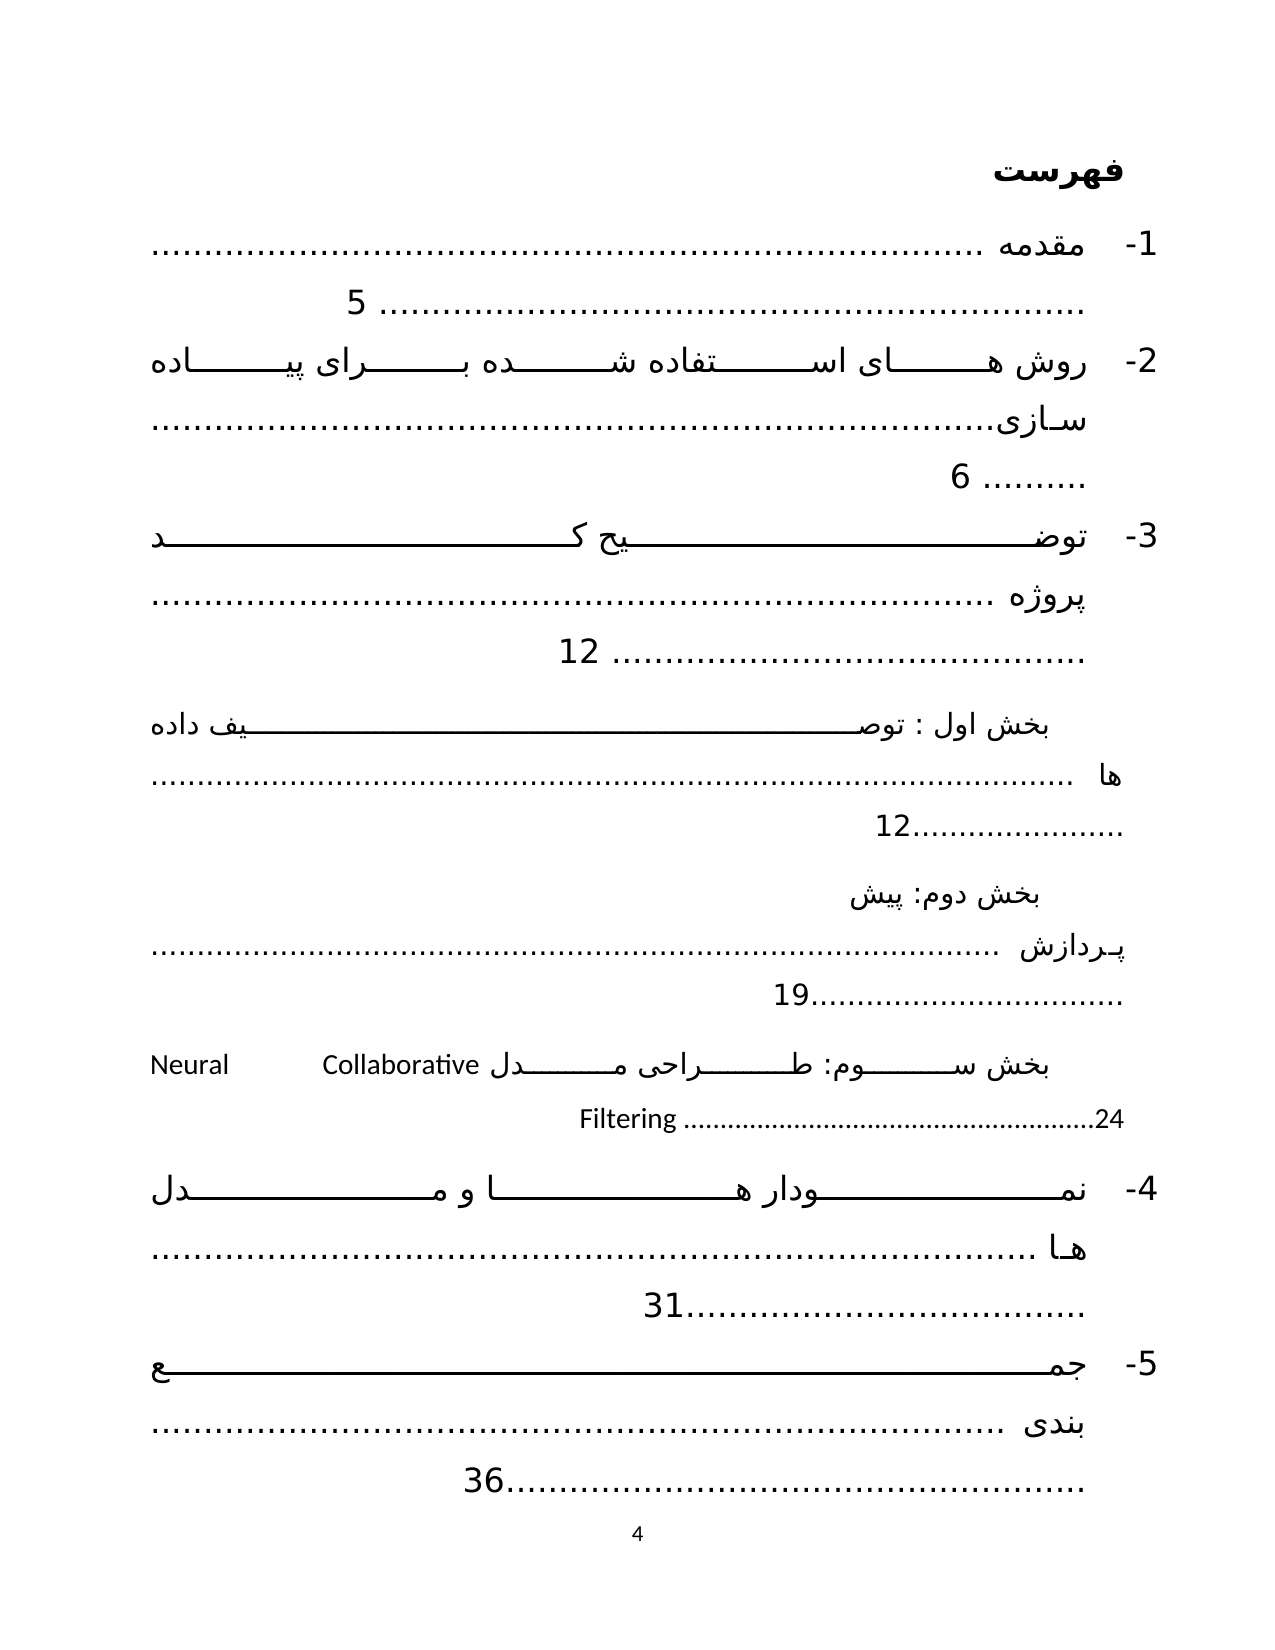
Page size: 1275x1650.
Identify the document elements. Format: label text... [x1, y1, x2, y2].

text فهرست [150, 150, 1125, 189]
list جمع بندی ........................................................................................................................................36 [150, 1344, 1125, 1500]
list توضیح کد پروژه ............................................................................................................................. 12 [150, 516, 1125, 671]
list نمودار ها و مدل ها ..........................................................................................................................31 [150, 1170, 1125, 1325]
list مقدمه .................................................................................................................................................. 5 [150, 225, 1125, 322]
list روش های استفاده شده برای پیاده سازی.......................................................................................... 6 [150, 341, 1125, 497]
text بخش دوم: پیش پردازش ..............................................................................................................................19 [150, 877, 1125, 1013]
text بخش سوم: طراحی مدل Neural Collaborative Filtering ........................................................24 [150, 1046, 1125, 1135]
text بخش اول : توصیف داده ها ...........................................................................................................................12 [150, 707, 1125, 843]
